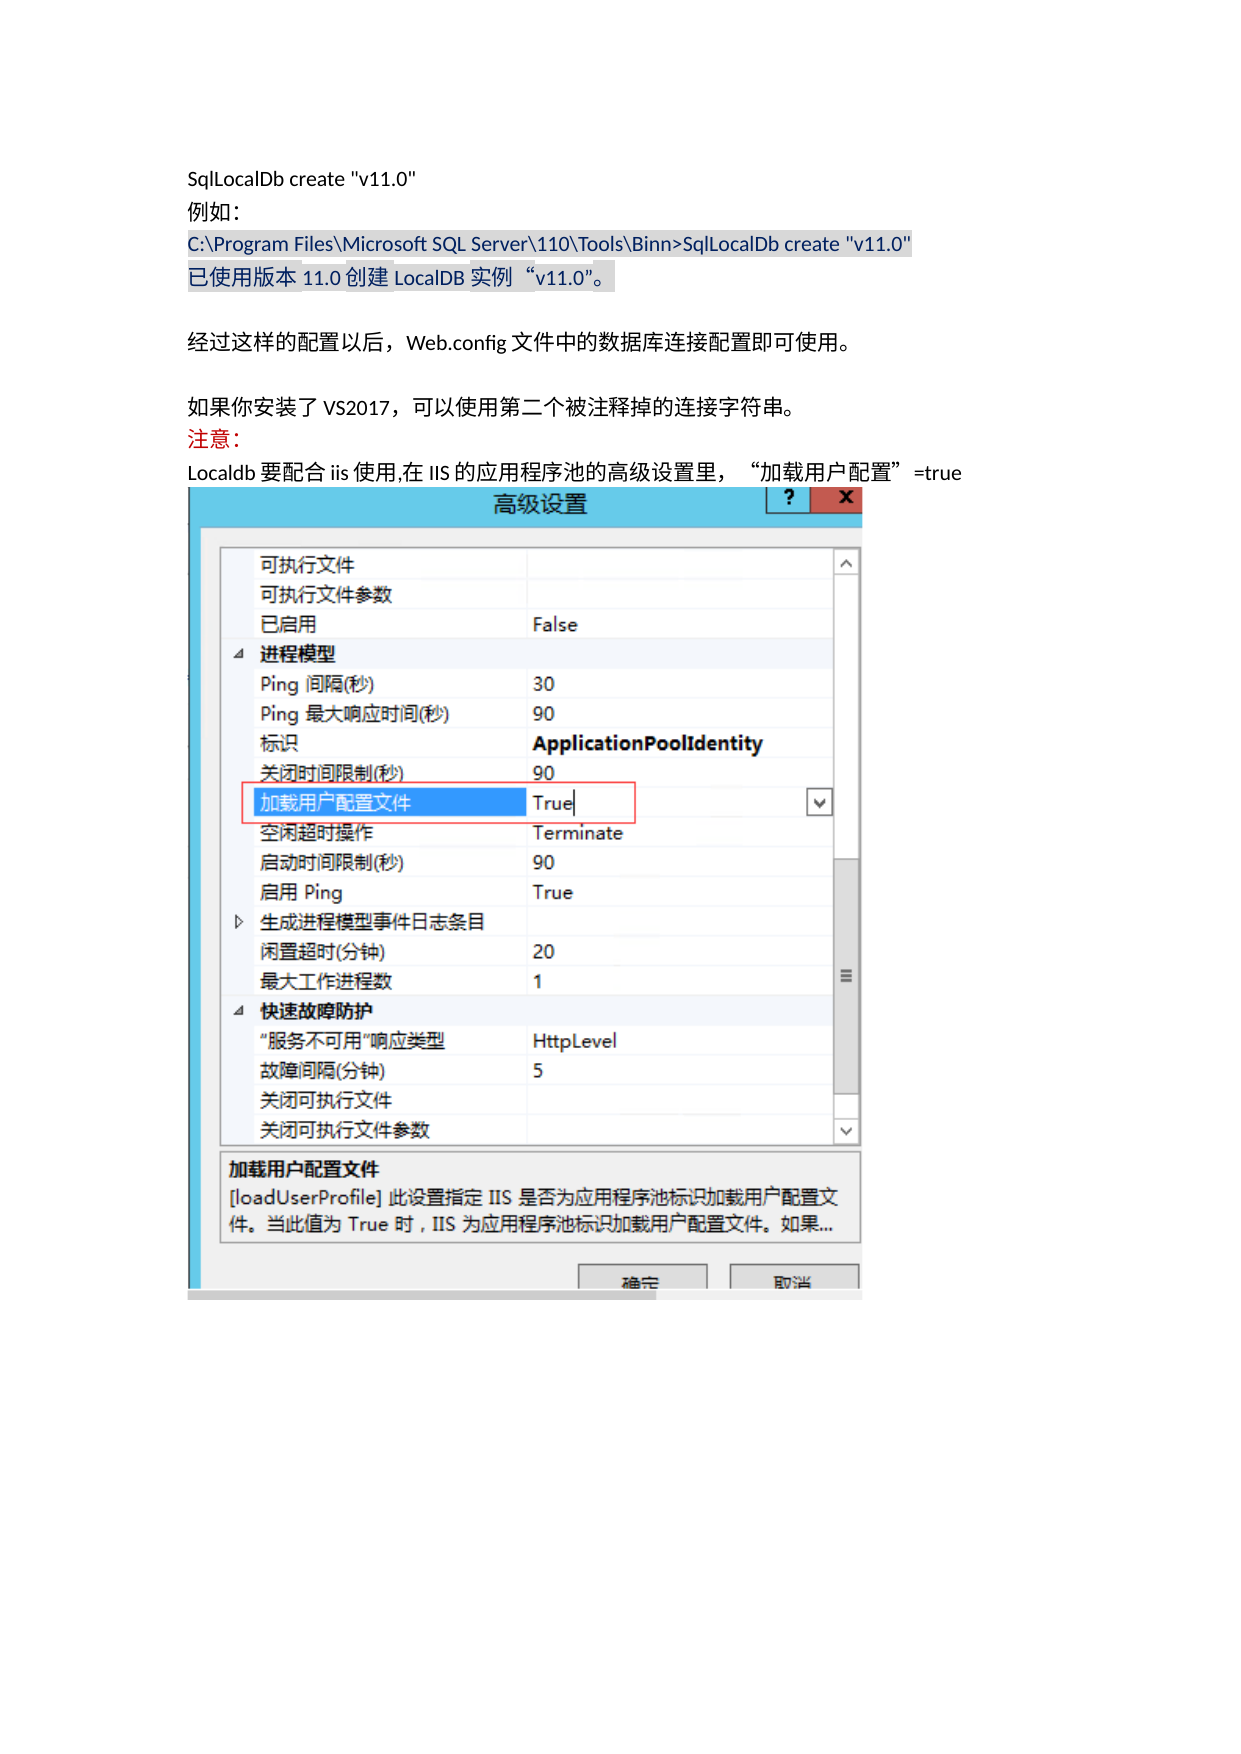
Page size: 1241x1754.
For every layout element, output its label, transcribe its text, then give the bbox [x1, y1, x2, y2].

text SqlLocalDb create "v11.0" [187, 162, 1053, 194]
text 已使用版本 11.0 创建 LocalDB 实例“v11.0”。 [187, 259, 1053, 292]
text 经过这样的配置以后，Web.config文件中的数据库连接配置即可使用。 [187, 324, 1053, 357]
text 如果你安装了VS2017，可以使用第二个被注释掉的连接字符串。 [187, 389, 1053, 422]
text 注意： [187, 422, 1053, 454]
picture [187, 487, 863, 1300]
text 例如： [187, 194, 1053, 227]
text C:\Program Files\Microsoft SQL Server\110\Tools\Binn>SqlLocalDb create "v11.0" [187, 227, 1053, 259]
text Localdb要配合iis使用,在IIS的应用程序池的高级设置里，“加载用户配置”=true [187, 454, 1053, 487]
